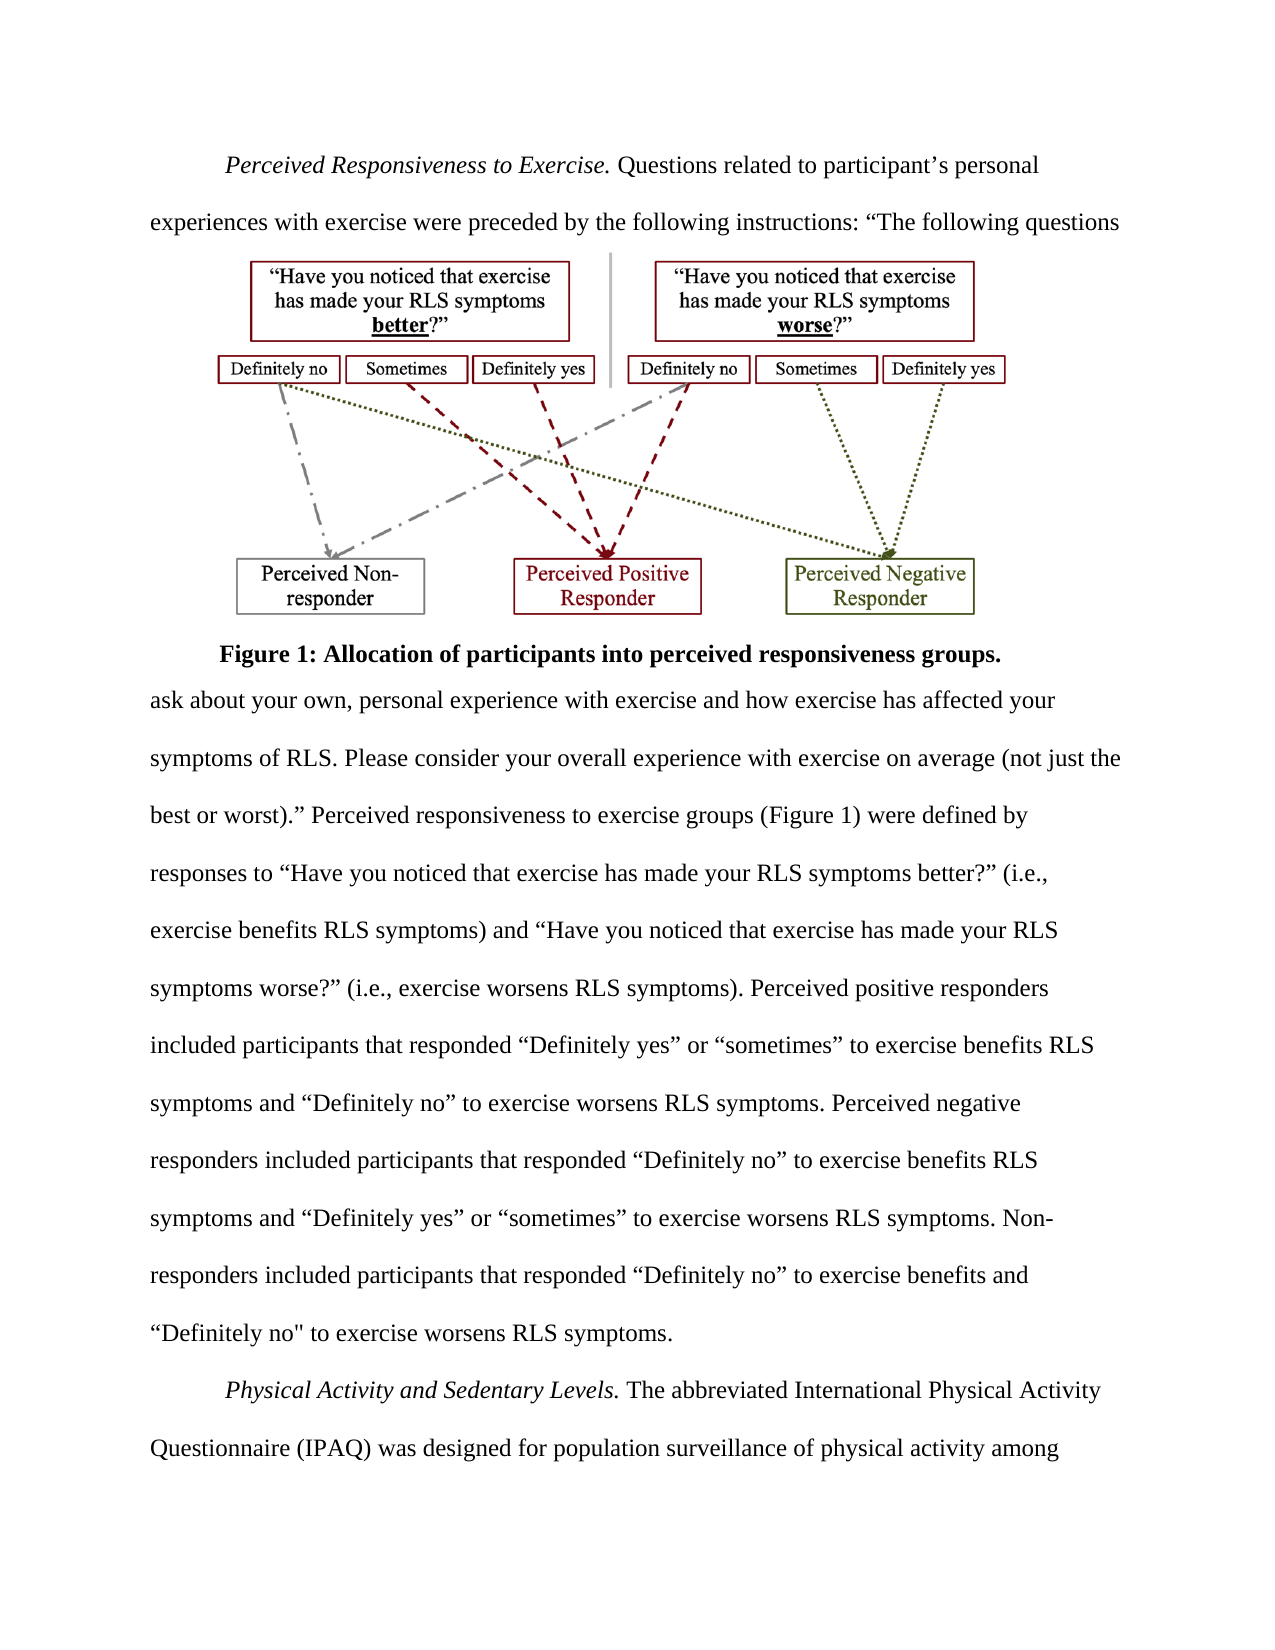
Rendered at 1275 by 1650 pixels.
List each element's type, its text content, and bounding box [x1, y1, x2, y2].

picture [199, 245, 1015, 632]
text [150, 1375, 1125, 1462]
